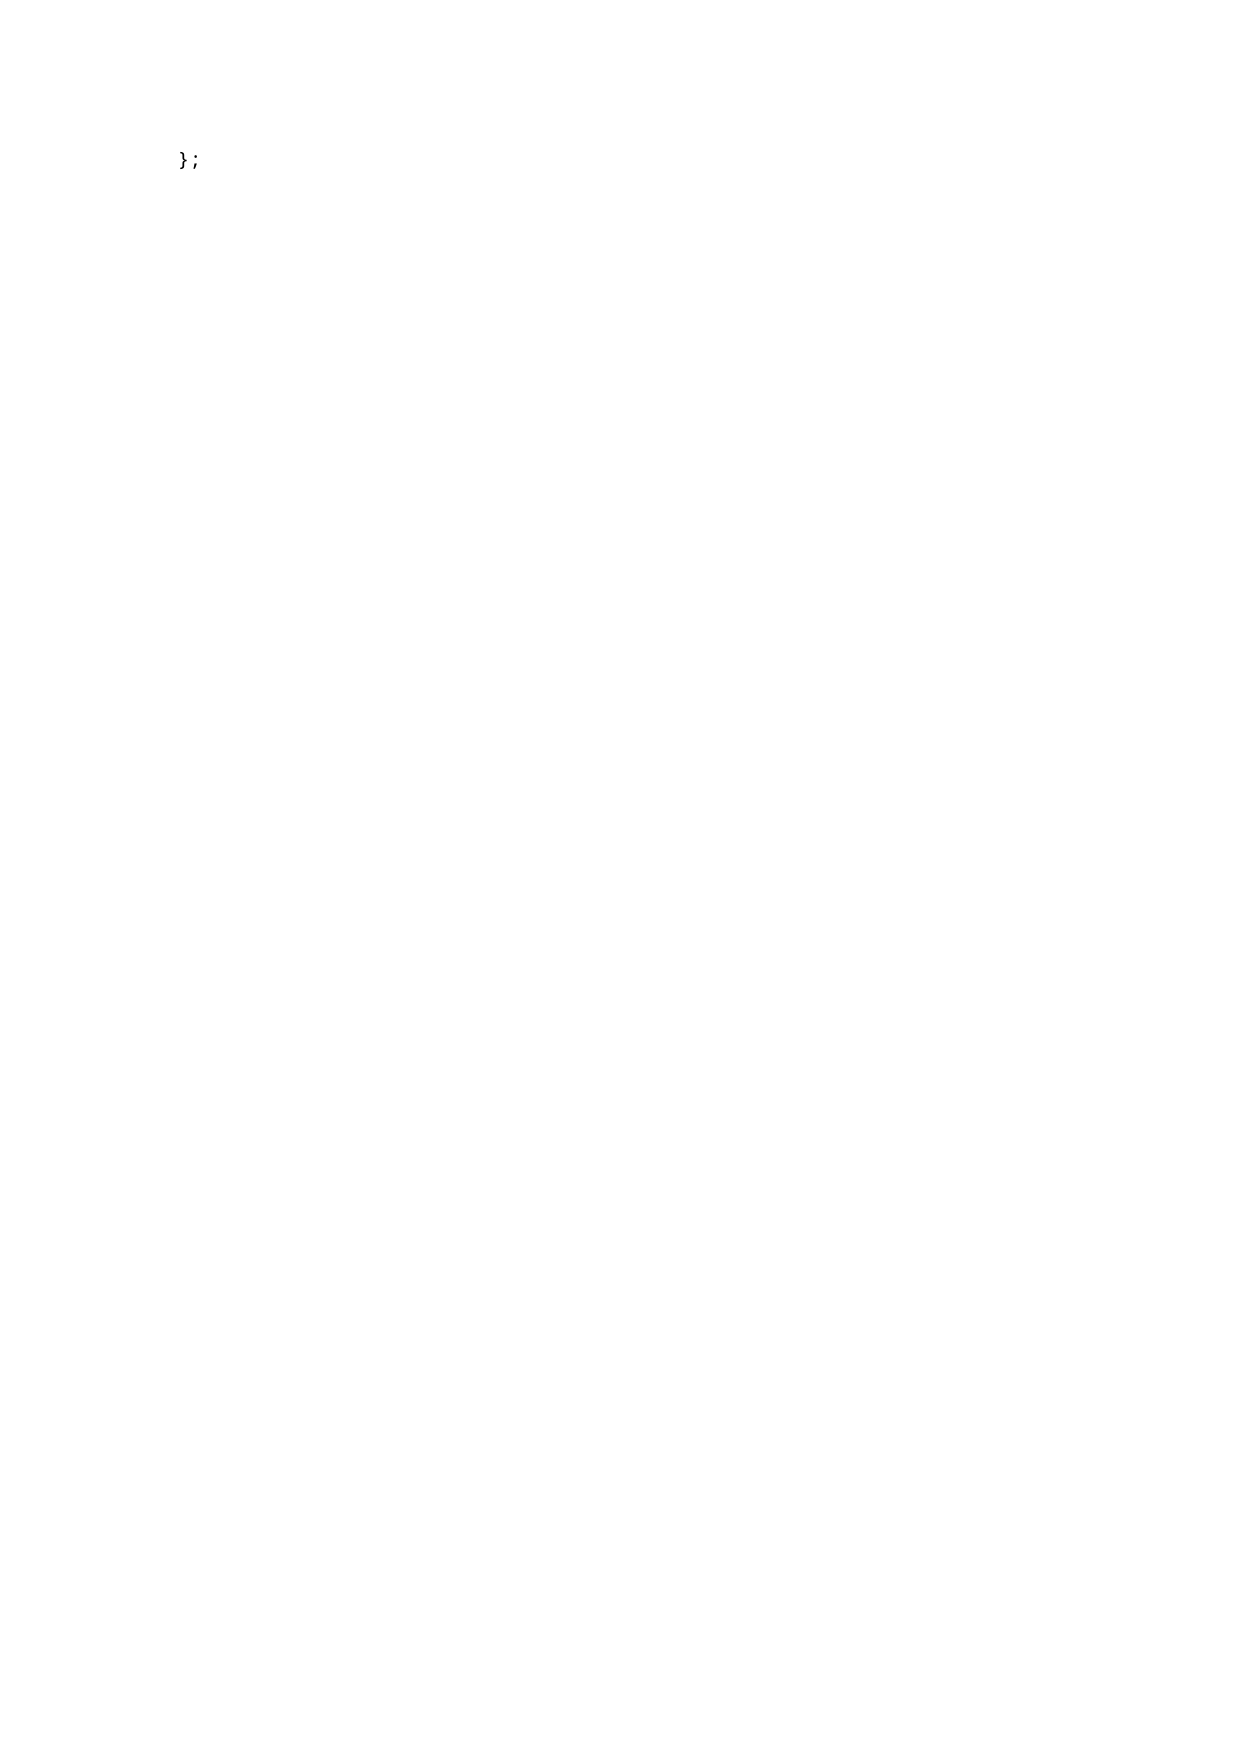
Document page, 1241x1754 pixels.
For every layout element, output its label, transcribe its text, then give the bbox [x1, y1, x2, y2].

text }; [177, 145, 1152, 172]
